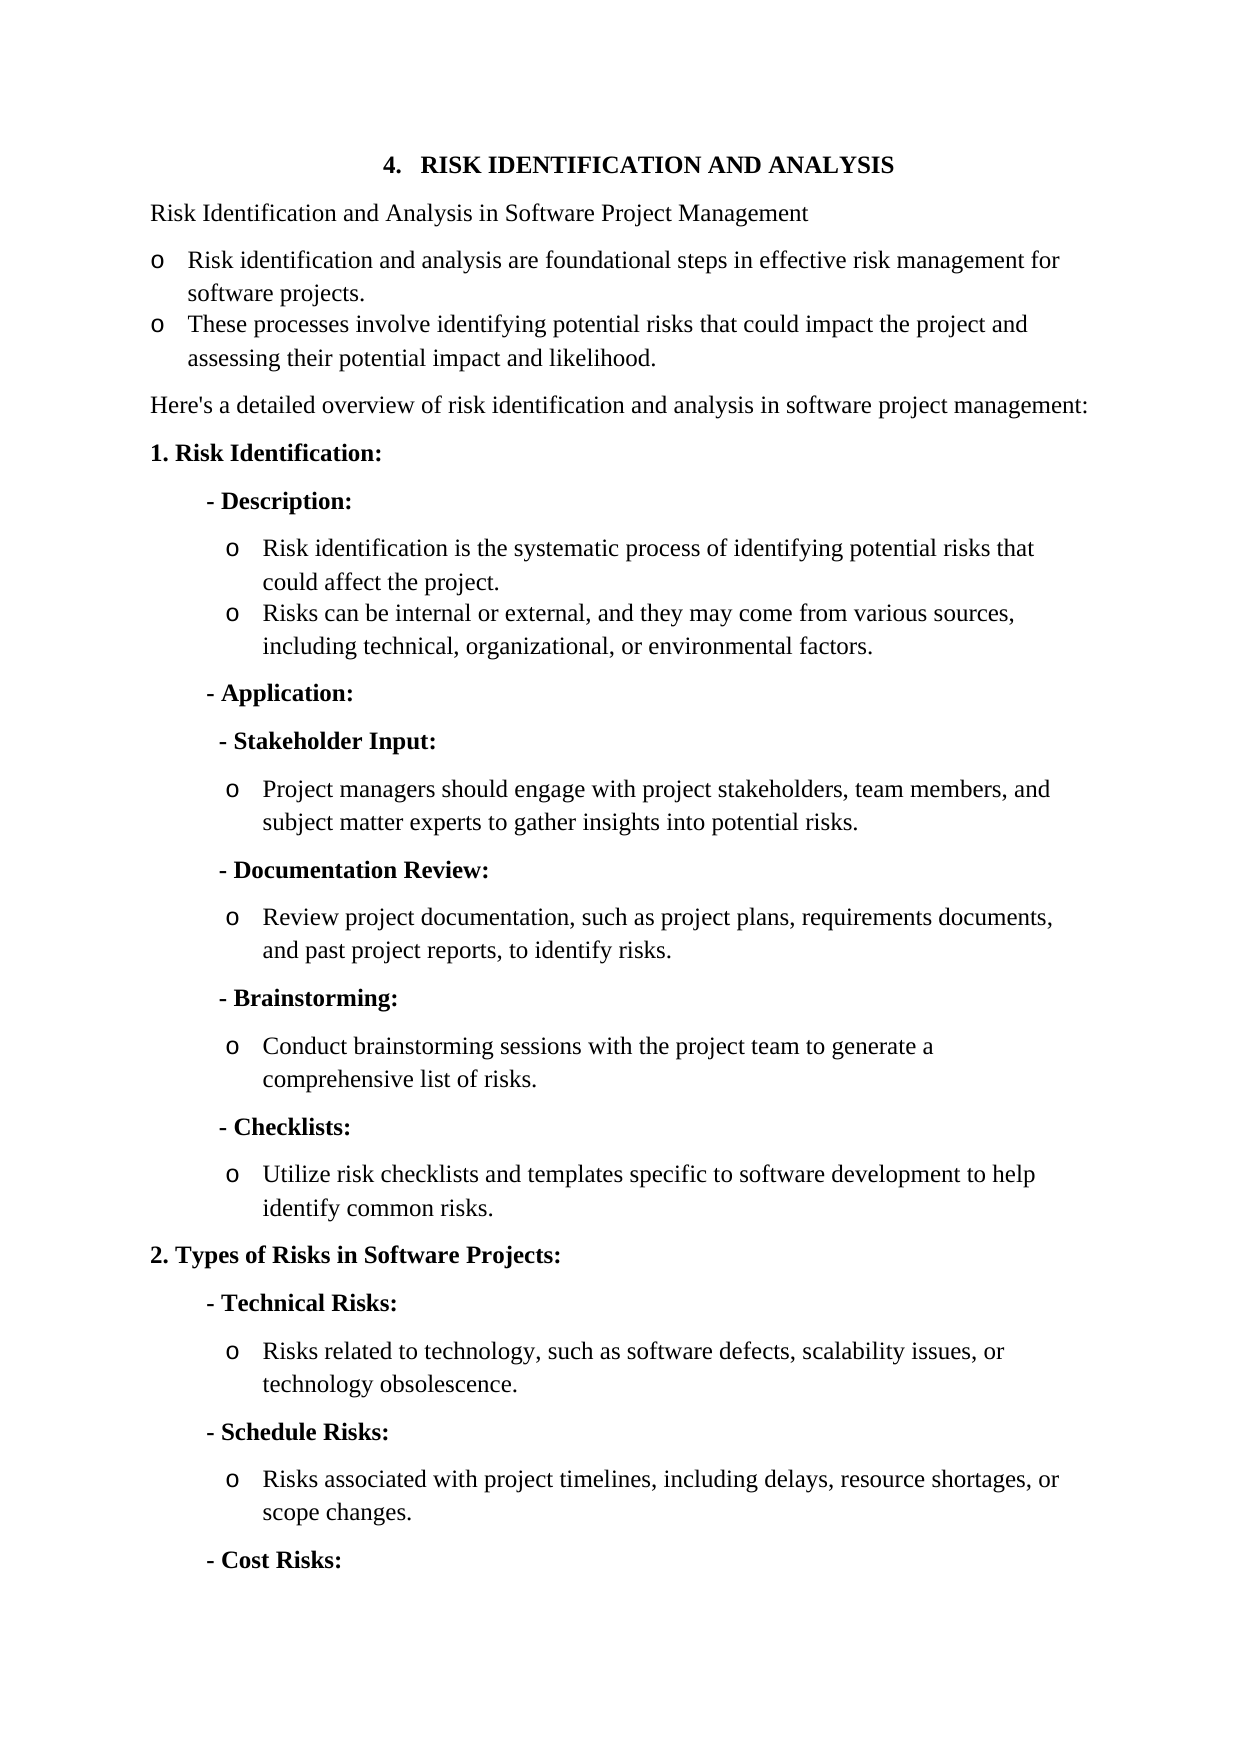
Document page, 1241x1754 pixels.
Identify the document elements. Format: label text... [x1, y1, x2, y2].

text - Cost Risks: [187, 1545, 1090, 1574]
list RISK IDENTIFICATION AND ANALYSIS [187, 150, 1090, 179]
list Review project documentation, such as project plans, requirements documents, and past project reports, to identify risks. [225, 902, 1090, 964]
list Risk identification is the systematic process of identifying potential risks that could affect the project. [225, 533, 1090, 595]
list Project managers should engage with project stakeholders, team members, and subject matter experts to gather insights into potential risks. [225, 774, 1090, 836]
list Risks associated with project timelines, including delays, resource shortages, or scope changes. [225, 1464, 1090, 1526]
list These processes involve identifying potential risks that could impact the project and assessing their potential impact and likelihood. [150, 309, 1090, 371]
list Utilize risk checklists and templates specific to software development to help identify common risks. [225, 1159, 1090, 1221]
text - Schedule Risks: [187, 1417, 1090, 1445]
text - Technical Risks: [187, 1288, 1090, 1317]
list Risks can be internal or external, and they may come from various sources, including technical, organizational, or environmental factors. [225, 598, 1090, 659]
text 2. Types of Risks in Software Projects: [150, 1240, 1090, 1269]
text - Checklists: [187, 1112, 1090, 1141]
text - Brainstorming: [187, 983, 1090, 1012]
list Risks related to technology, such as software defects, scalability issues, or technology obsolescence. [225, 1336, 1090, 1398]
text - Documentation Review: [187, 855, 1090, 883]
text Here's a detailed overview of risk identification and analysis in software project management: [150, 390, 1090, 419]
text 1. Risk Identification: [150, 438, 1090, 467]
text Risk Identification and Analysis in Software Project Management [150, 198, 1090, 226]
text - Description: [187, 486, 1090, 514]
text - Application: [187, 678, 1090, 707]
text - Stakeholder Input: [187, 726, 1090, 755]
list Conduct brainstorming sessions with the project team to generate a comprehensive list of risks. [225, 1031, 1090, 1093]
list Risk identification and analysis are foundational steps in effective risk management for software projects. [150, 245, 1090, 307]
